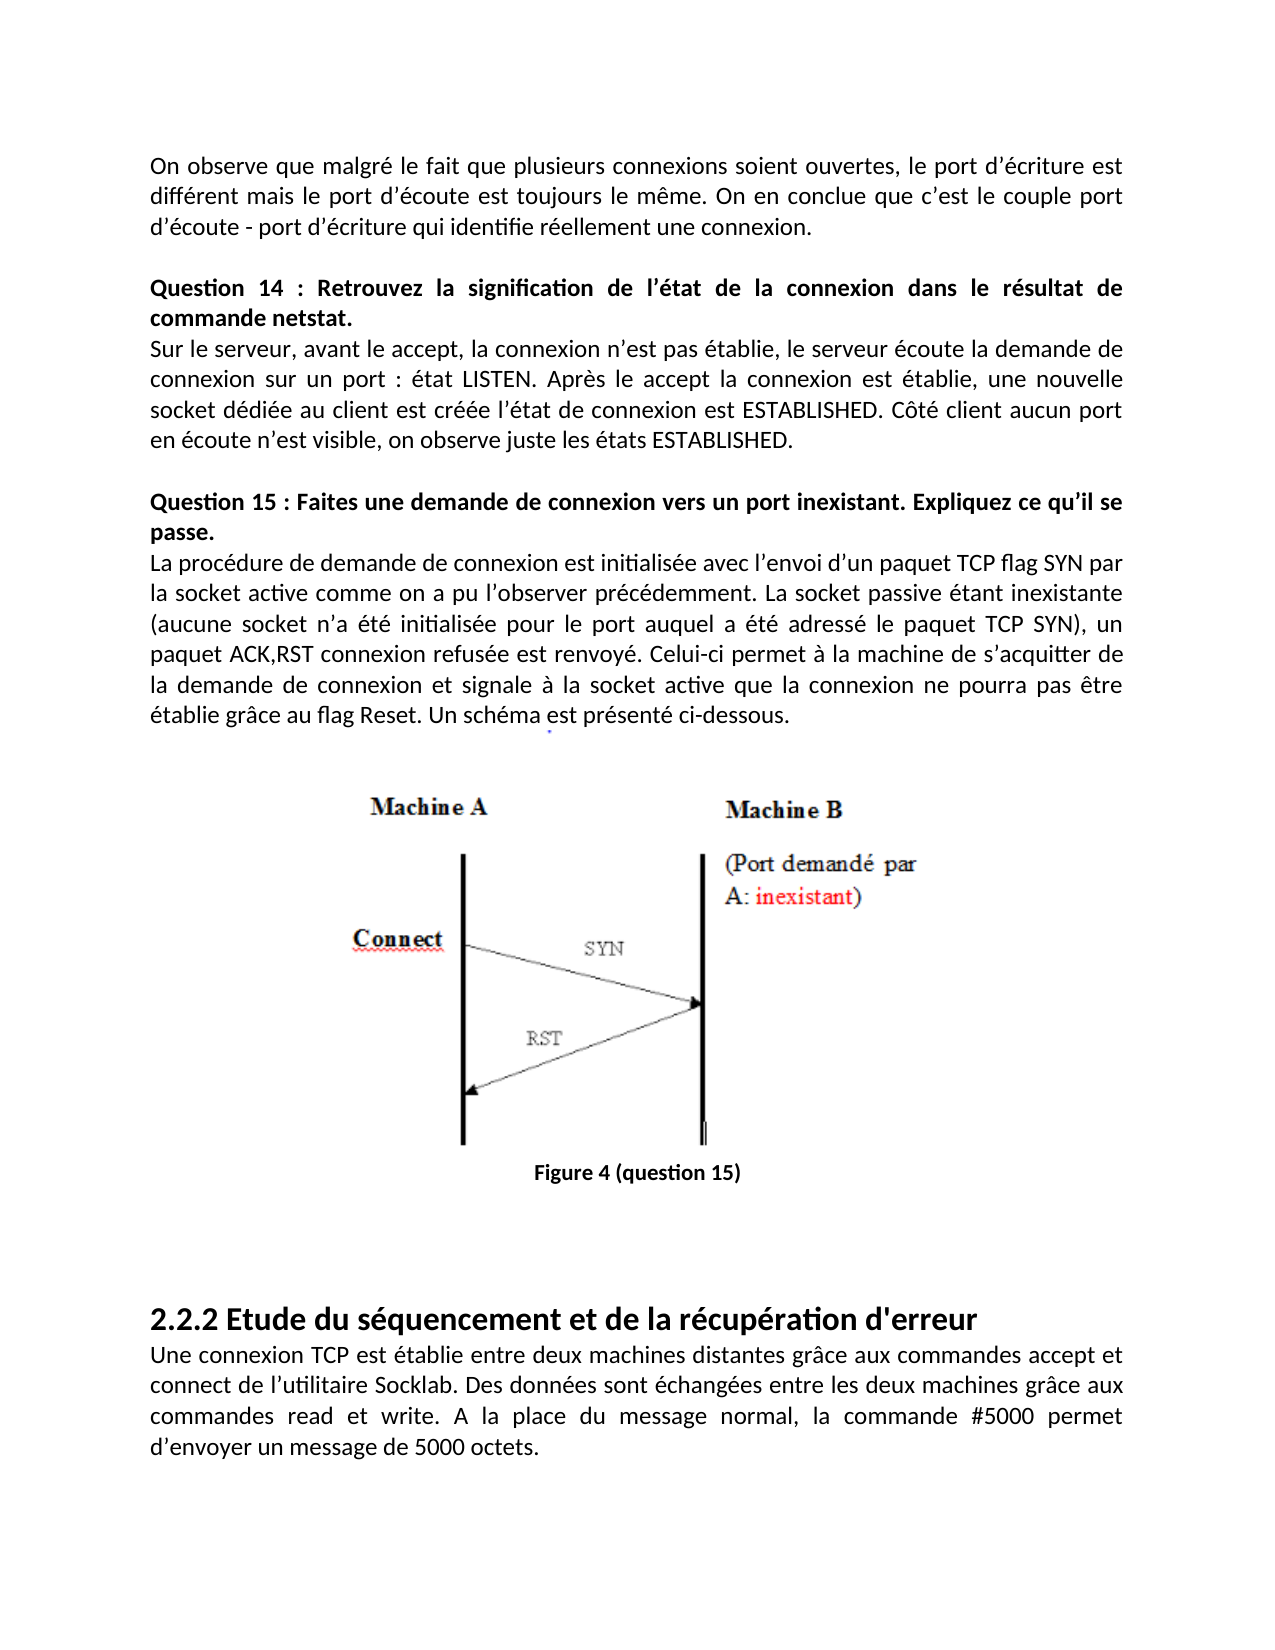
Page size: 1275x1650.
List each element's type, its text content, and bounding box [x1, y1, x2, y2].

text La procédure de demande de connexion est initialisée avec l’envoi d’un paquet TCP flag SYN par la socket active comme on a pu l’observer précédemment. La socket passive étant inexistante (aucune socket n’a été initialisée pour le port auquel a été adressé le paquet TCP SYN), un paquet ACK,RST connexion refusée est renvoyé. Celui-ci permet à la machine de s’acquitter de la demande de connexion et signale à la socket active que la connexion ne pourra pas être établie grâce au flag Reset. Un schéma est présenté ci-dessous. [150, 547, 1125, 730]
text Question 15 : Faites une demande de connexion vers un port inexistant. Expliquez ce qu’il se passe. [150, 486, 1125, 547]
text Figure 4 (question 15) [150, 1158, 1125, 1186]
text Une connexion TCP est établie entre deux machines distantes grâce aux commandes accept et connect de l’utilitaire Socklab. Des données sont échangées entre les deux machines grâce aux commandes read et write. A la place du message normal, la commande #5000 permet d’envoyer un message de 5000 octets. [150, 1339, 1125, 1461]
text 2.2.2 Etude du séquencement et de la récupération d'erreur [150, 1298, 1125, 1339]
text Question 14 : Retrouvez la signification de l’état de la connexion dans le résultat de commande netstat. [150, 272, 1125, 333]
picture [350, 730, 926, 1158]
